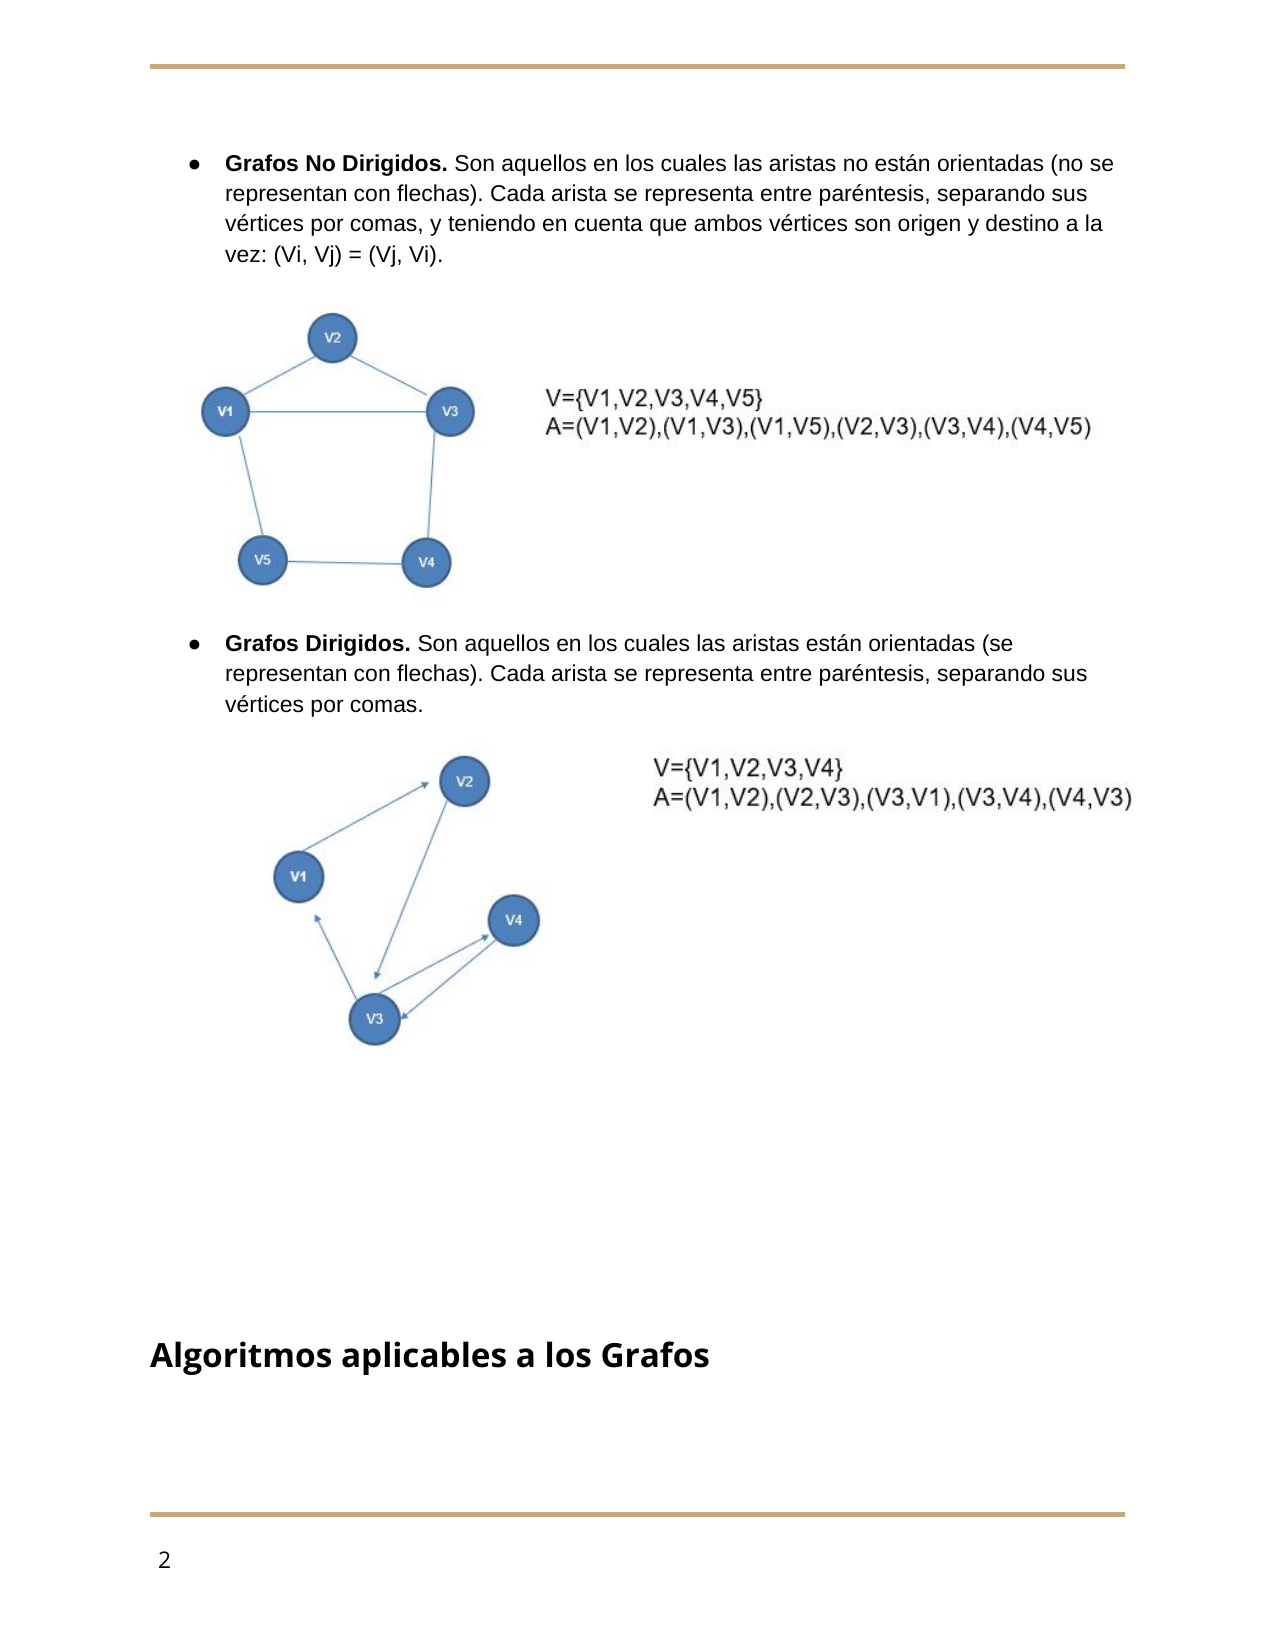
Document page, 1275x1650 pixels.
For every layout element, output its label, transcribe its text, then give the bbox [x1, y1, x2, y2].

picture [150, 1512, 1125, 1517]
subtitle Algoritmos aplicables a los Grafos [150, 1331, 1125, 1377]
list Grafos Dirigidos. Son aquellos en los cuales las aristas están orientadas (se representan con flechas). Cada arista se representa entre paréntesis, separando sus vértices por comas. [187, 630, 1125, 717]
list Grafos No Dirigidos. Son aquellos en los cuales las aristas no están orientadas (no se representan con flechas). Cada arista se representa entre paréntesis, separando sus vértices por comas, y teniendo en cuenta que ambos vértices son origen y destino a la vez: (Vi, Vj) = (Vj, Vi). [187, 150, 1125, 267]
picture [225, 720, 1200, 1065]
picture [150, 64, 1125, 69]
picture [150, 291, 1125, 615]
